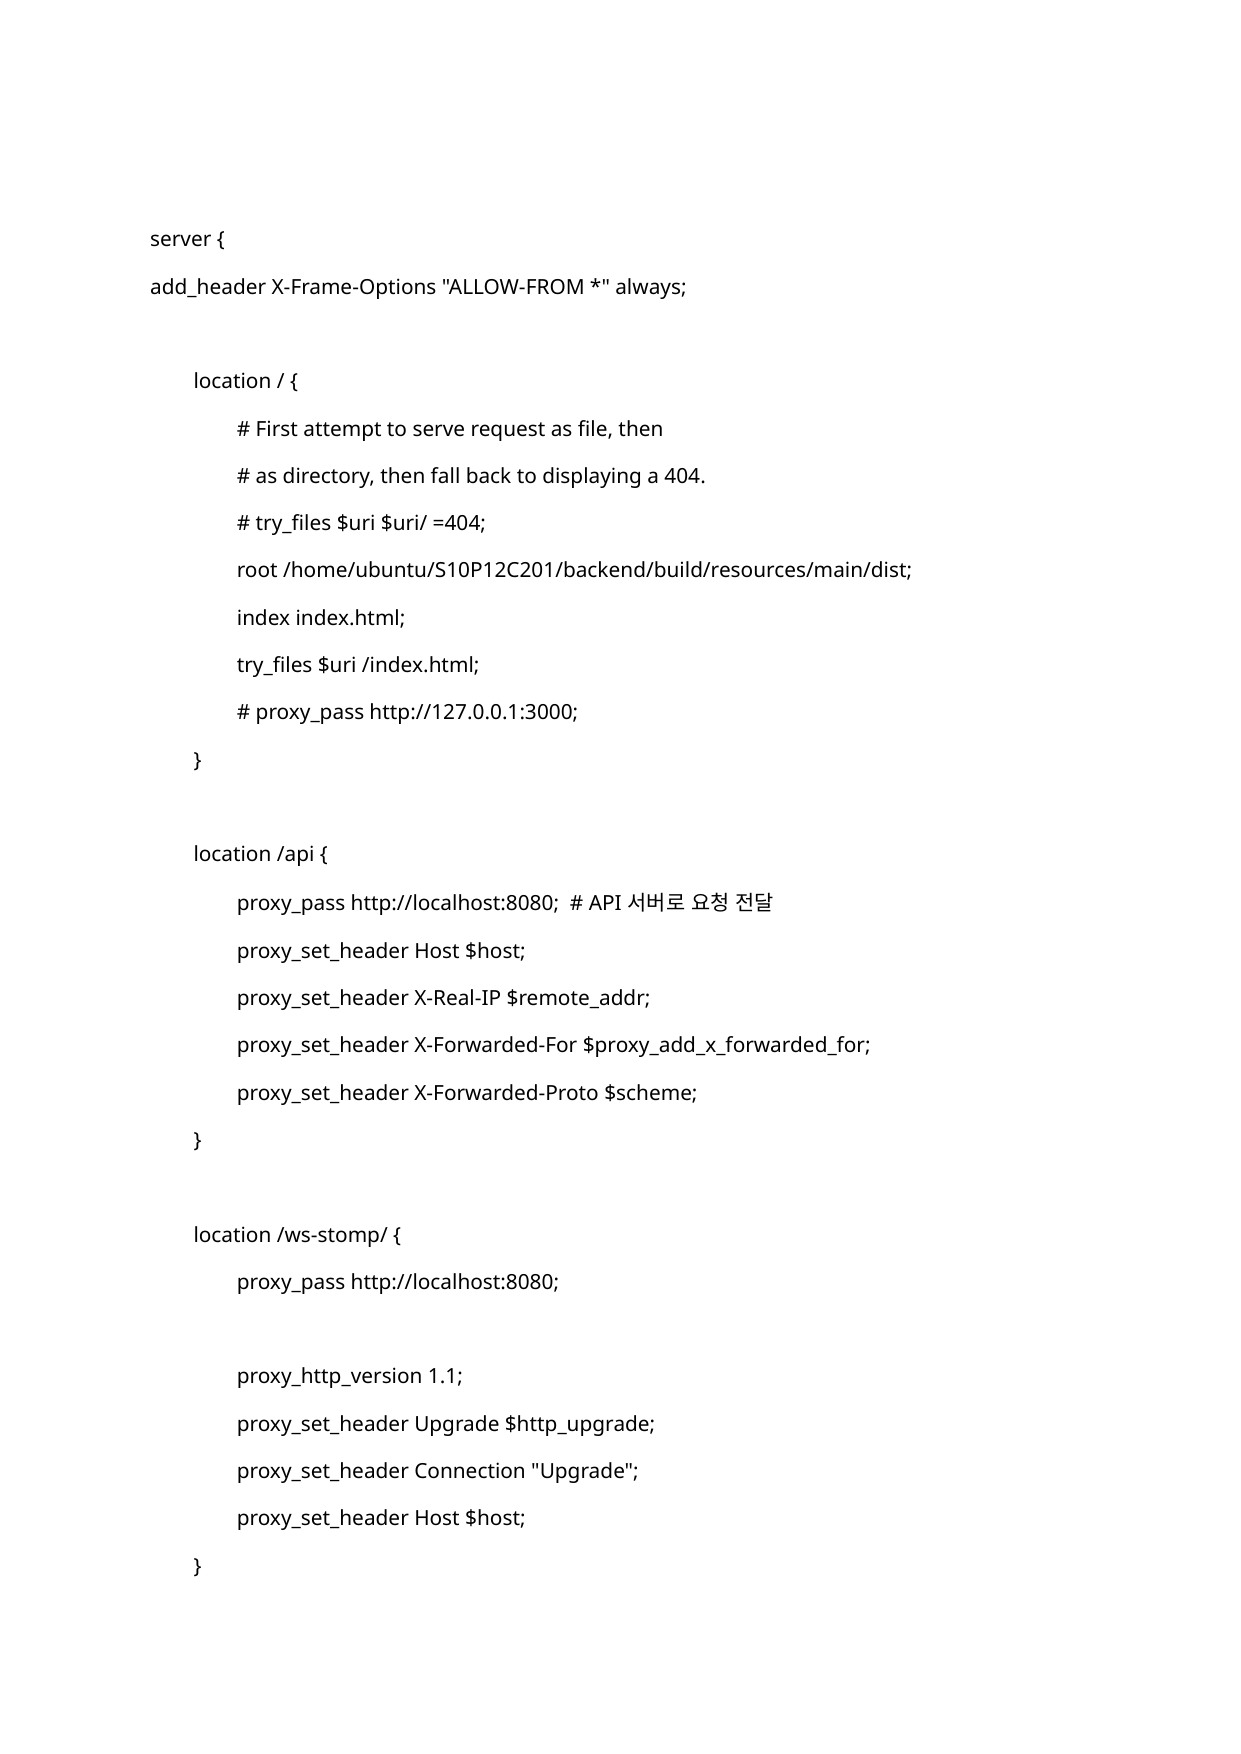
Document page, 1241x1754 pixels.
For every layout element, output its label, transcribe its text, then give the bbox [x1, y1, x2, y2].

text proxy_set_header Host $host; [150, 936, 1090, 964]
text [150, 461, 1090, 489]
text proxy_set_header X-Real-IP $remote_addr; [150, 983, 1090, 1012]
text proxy_set_header X-Forwarded-For $proxy_add_x_forwarded_for; [150, 1031, 1090, 1059]
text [150, 414, 1090, 442]
text proxy_http_version 1.1; [150, 1362, 1090, 1390]
text location /ws-stomp/ { [150, 1220, 1090, 1248]
text } [150, 1125, 1090, 1153]
text add_header X-Frame-Options "ALLOW-FROM *" always; [150, 272, 1090, 300]
text server { [150, 224, 1090, 253]
text proxy_pass http://localhost:8080; # API 서버로 요청 전달 [150, 887, 1090, 917]
text proxy_set_header X-Forwarded-Proto $scheme; [150, 1078, 1090, 1106]
text index index.html; [150, 603, 1090, 631]
text } [150, 745, 1090, 773]
text location / { [150, 366, 1090, 395]
text # try_files $uri $uri/ =404; [150, 508, 1090, 537]
text root /home/ubuntu/S10P12C201/backend/build/resources/main/dist; [150, 556, 1090, 584]
text } [150, 1551, 1090, 1579]
text location /api { [150, 839, 1090, 868]
text # proxy_pass http://127.0.0.1:3000; [150, 697, 1090, 726]
text try_files $uri /index.html; [150, 650, 1090, 678]
text proxy_pass http://localhost:8080; [150, 1267, 1090, 1295]
text proxy_set_header Upgrade $http_upgrade; [150, 1409, 1090, 1437]
text proxy_set_header Host $host; [150, 1503, 1090, 1532]
text proxy_set_header Connection "Upgrade"; [150, 1456, 1090, 1484]
